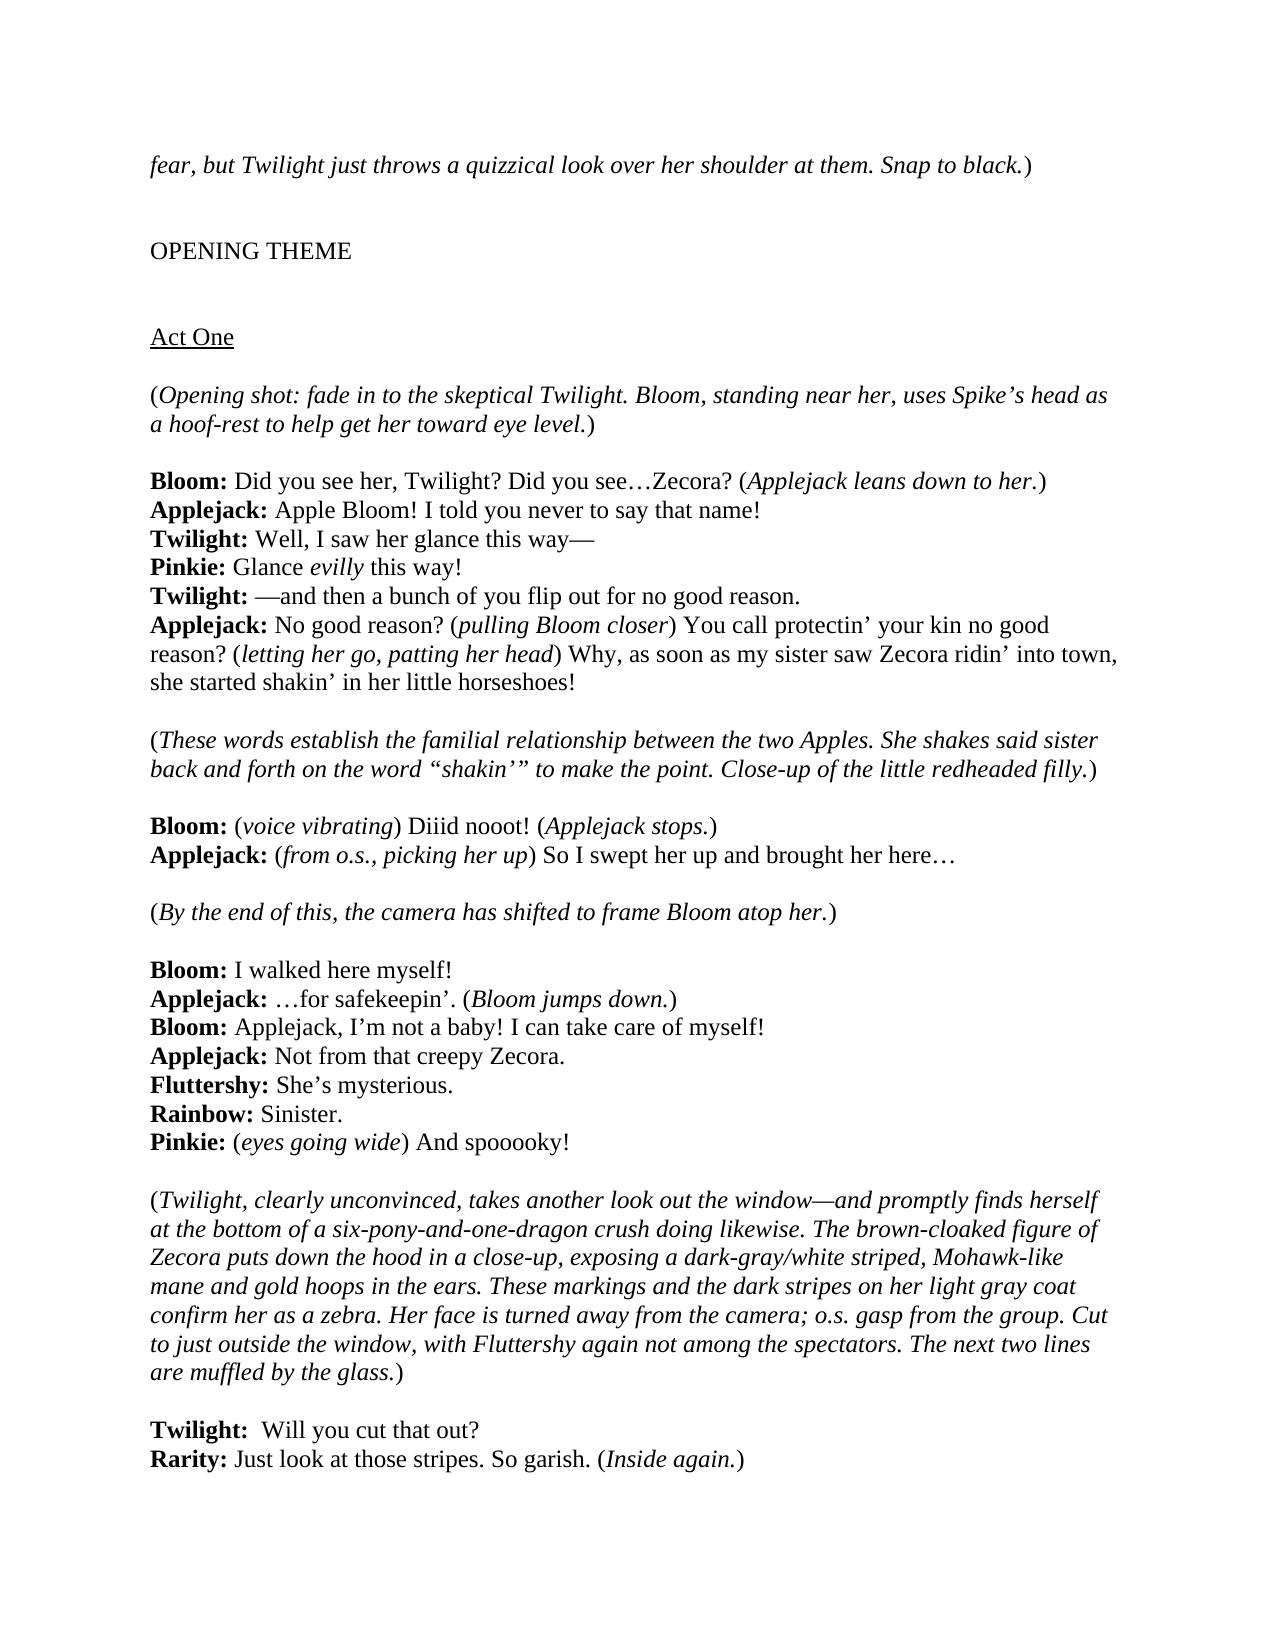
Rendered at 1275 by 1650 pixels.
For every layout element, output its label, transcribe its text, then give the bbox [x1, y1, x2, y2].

text Applejack: Apple Bloom! I told you never to say that name! [150, 495, 1125, 524]
text Twilight: Well, I saw her glance this way— [150, 524, 1125, 552]
text Rarity: Just look at those stripes. So garish. (Inside again.) [150, 1444, 1125, 1472]
text (By the end of this, the camera has shifted to frame Bloom atop her.) [150, 897, 1125, 926]
text Act One [150, 322, 1125, 351]
text Bloom: Did you see her, Twilight? Did you see…Zecora? (Applejack leans down to her.) [150, 466, 1125, 495]
text Applejack: Not from that creepy Zecora. [150, 1041, 1125, 1070]
text (Opening shot: fade in to the skeptical Twilight. Bloom, standing near her, uses Spike’s head as a hoof-rest to help get her toward eye level.) [150, 380, 1125, 437]
text Pinkie: (eyes going wide) And spooooky! [150, 1127, 1125, 1156]
text Bloom: I walked here myself! [150, 955, 1125, 984]
text Pinkie: Glance evilly this way! [150, 552, 1125, 581]
text Bloom: (voice vibrating) Diiid nooot! (Applejack stops.) [150, 811, 1125, 840]
text Applejack: No good reason? (pulling Bloom closer) You call protectin’ your kin no good reason? (letting her go, patting her head) Why, as soon as my sister saw Zecora ridin’ into town, she started shakin’ in her little horseshoes! [150, 610, 1125, 696]
text Twilight: —and then a bunch of you flip out for no good reason. [150, 581, 1125, 610]
text Twilight: Will you cut that out? [150, 1415, 1125, 1444]
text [150, 150, 1125, 179]
text Applejack: …for safekeepin’. (Bloom jumps down.) [150, 984, 1125, 1012]
text Rainbow: Sinister. [150, 1099, 1125, 1127]
text OPENING THEME [150, 236, 1125, 265]
text Bloom: Applejack, I’m not a baby! I can take care of myself! [150, 1012, 1125, 1041]
text Fluttershy: She’s mysterious. [150, 1070, 1125, 1099]
text (These words establish the familial relationship between the two Apples. She shakes said sister back and forth on the word “shakin’” to make the point. Close-up of the little redheaded filly.) [150, 725, 1125, 782]
text Applejack: (from o.s., picking her up) So I swept her up and brought her here… [150, 840, 1125, 869]
text (Twilight, clearly unconvinced, takes another look out the window—and promptly finds herself at the bottom of a six-pony-and-one-dragon crush doing likewise. The brown-cloaked figure of Zecora puts down the hood in a close-up, exposing a dark-gray/white striped, Mohawk-like mane and gold hoops in the ears. These markings and the dark stripes on her light gray coat confirm her as a zebra. Her face is turned away from the camera; o.s. gasp from the group. Cut to just outside the window, with Fluttershy again not among the spectators. The next two lines are muffled by the glass.) [150, 1185, 1125, 1386]
